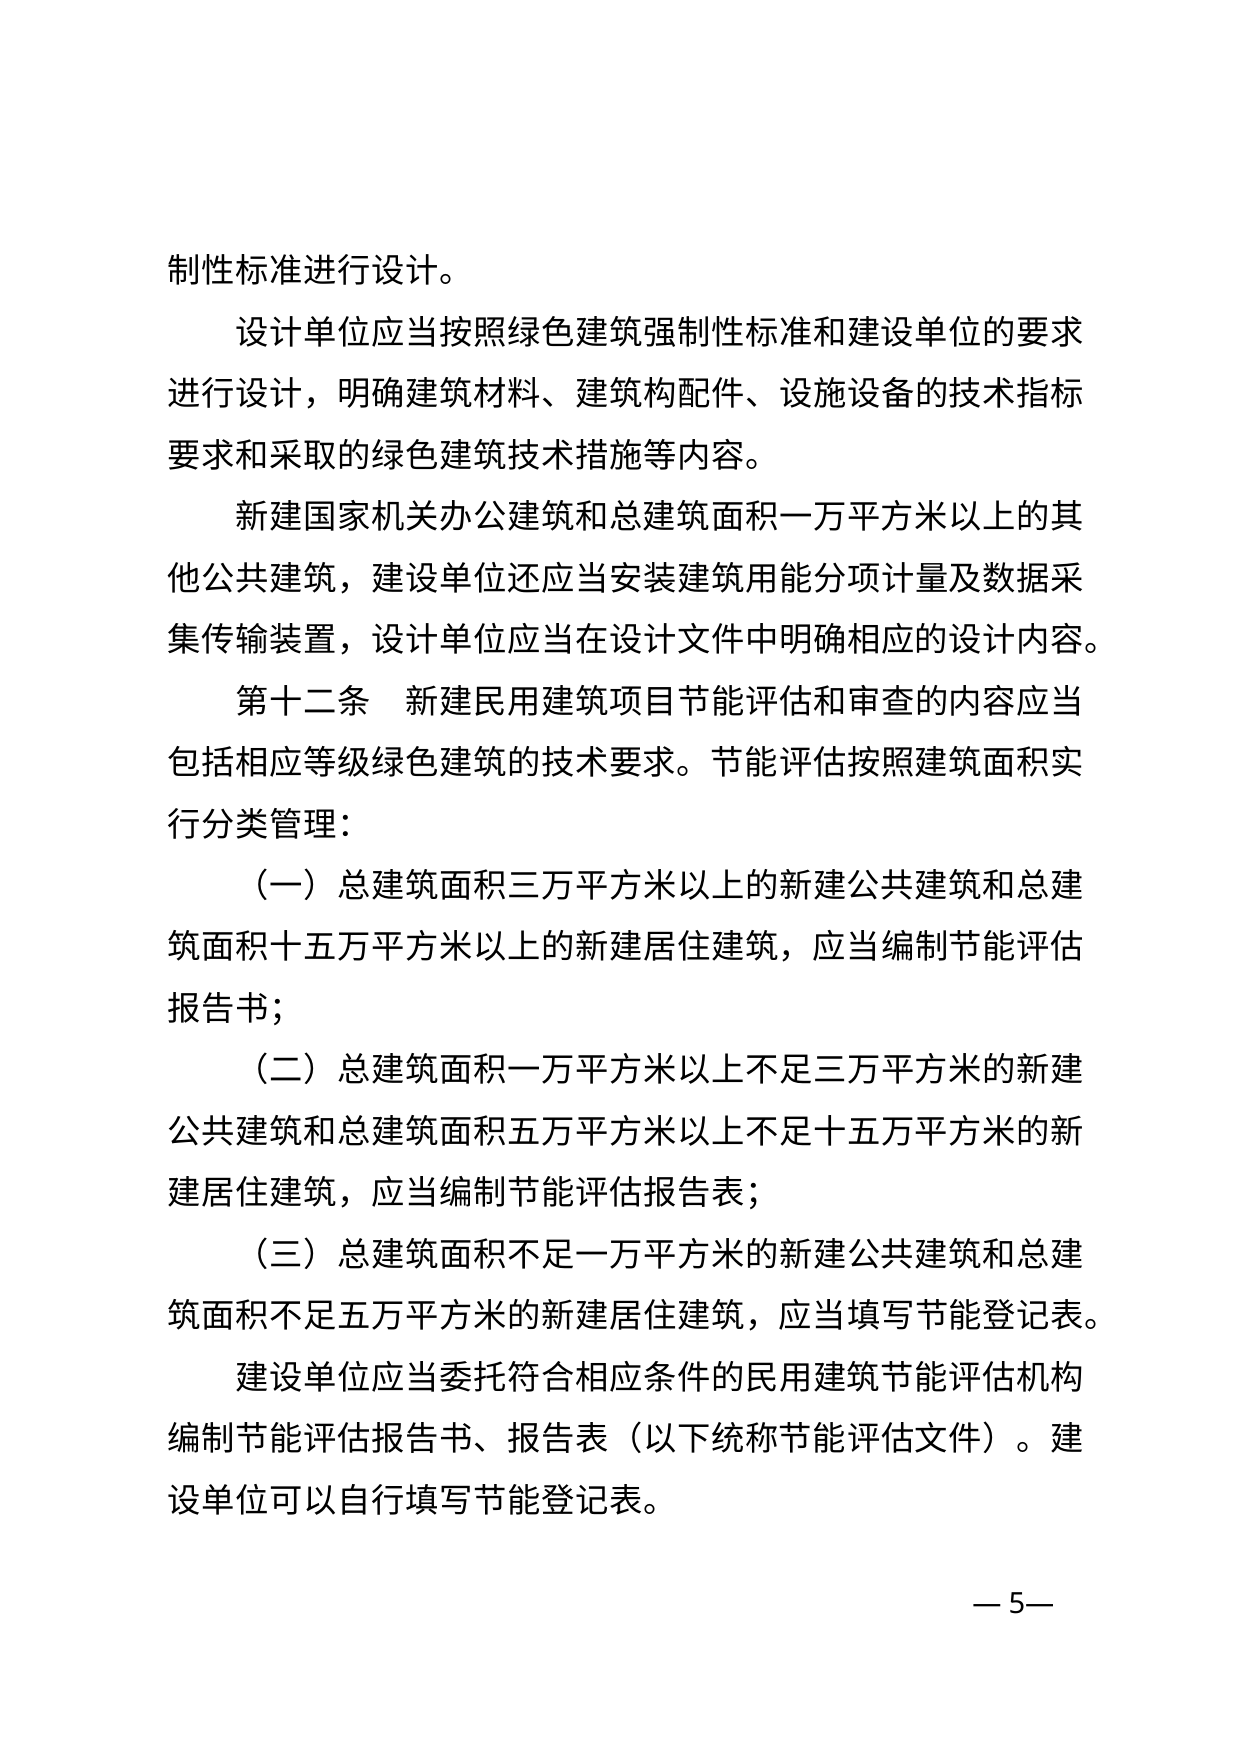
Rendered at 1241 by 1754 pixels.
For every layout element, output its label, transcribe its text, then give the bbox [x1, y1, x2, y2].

text 建设单位应当委托符合相应条件的民用建筑节能评估机构编制节能评估报告书、报告表（以下统称节能评估文件）。建设单位可以自行填写节能登记表。 [168, 1344, 1084, 1528]
text 设计单位应当按照绿色建筑强制性标准和建设单位的要求进行设计，明确建筑材料、建筑构配件、设施设备的技术指标要求和采取的绿色建筑技术措施等内容。 [168, 299, 1084, 483]
text （三）总建筑面积不足一万平方米的新建公共建筑和总建筑面积不足五万平方米的新建居住建筑，应当填写节能登记表。 [168, 1221, 1084, 1344]
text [168, 238, 1084, 299]
text （二）总建筑面积一万平方米以上不足三万平方米的新建公共建筑和总建筑面积五万平方米以上不足十五万平方米的新建居住建筑，应当编制节能评估报告表； [168, 1037, 1084, 1221]
text 第十二条 新建民用建筑项目节能评估和审查的内容应当包括相应等级绿色建筑的技术要求。节能评估按照建筑面积实行分类管理： [168, 668, 1084, 852]
text （一）总建筑面积三万平方米以上的新建公共建筑和总建筑面积十五万平方米以上的新建居住建筑，应当编制节能评估报告书； [168, 852, 1084, 1037]
text 新建国家机关办公建筑和总建筑面积一万平方米以上的其他公共建筑，建设单位还应当安装建筑用能分项计量及数据采集传输装置，设计单位应当在设计文件中明确相应的设计内容。 [168, 483, 1084, 668]
